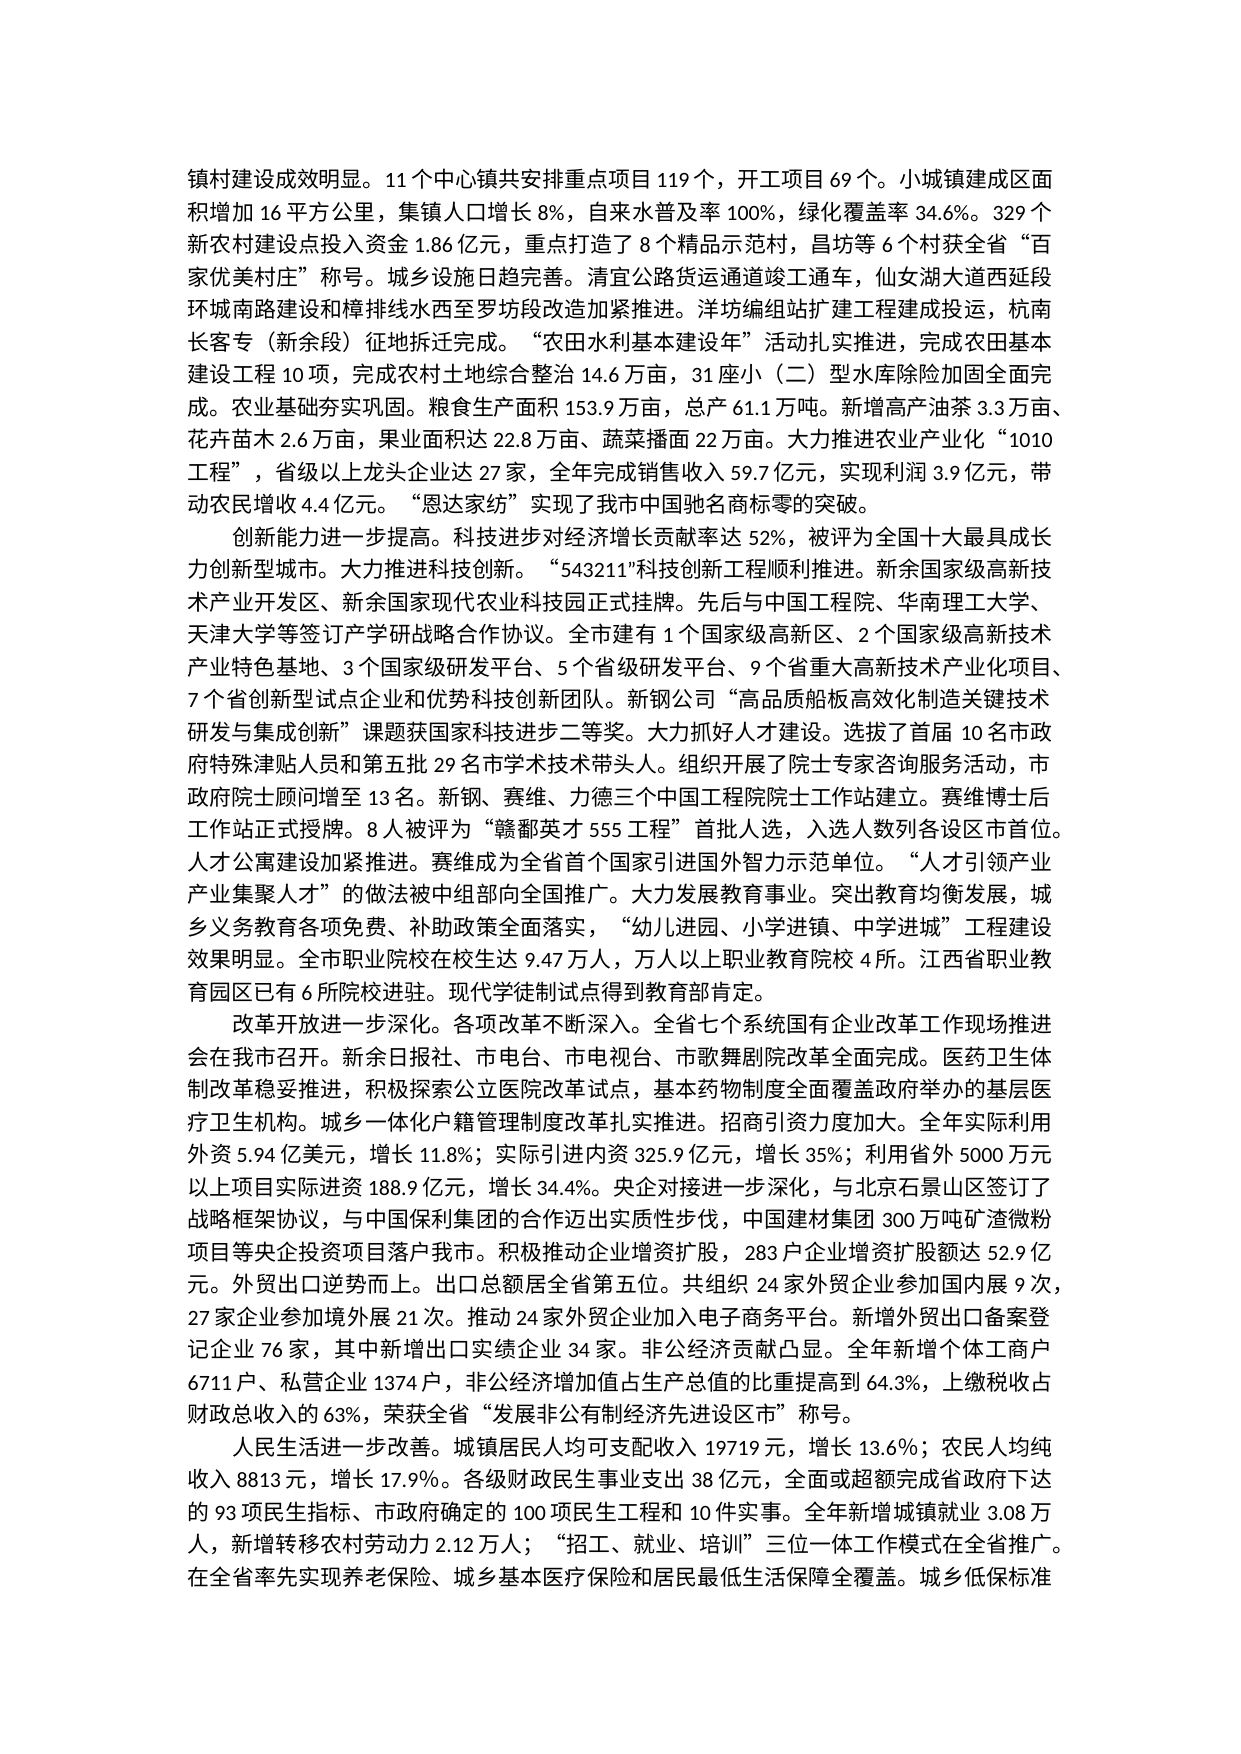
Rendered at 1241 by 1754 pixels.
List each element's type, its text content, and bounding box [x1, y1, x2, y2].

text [187, 162, 1053, 519]
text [187, 1429, 1053, 1592]
text 创新能力进一步提高。科技进步对经济增长贡献率达52%，被评为全国十大最具成长力创新型城市。大力推进科技创新。“543211”科技创新工程顺利推进。新余国家级高新技术产业开发区、新余国家现代农业科技园正式挂牌。先后与中国工程院、华南理工大学、天津大学等签订产学研战略合作协议。全市建有1个国家级高新区、2个国家级高新技术产业特色基地、3个国家级研发平台、5个省级研发平台、9个省重大高新技术产业化项目、7个省创新型试点企业和优势科技创新团队。新钢公司“高品质船板高效化制造关键技术研发与集成创新”课题获国家科技进步二等奖。大力抓好人才建设。选拔了首届10名市政府特殊津贴人员和第五批29名市学术技术带头人。组织开展了院士专家咨询服务活动，市政府院士顾问增至13名。新钢、赛维、力德三个中国工程院院士工作站建立。赛维博士后工作站正式授牌。8人被评为“赣鄱英才555工程”首批人选，入选人数列各设区市首位。人才公寓建设加紧推进。赛维成为全省首个国家引进国外智力示范单位。“人才引领产业、产业集聚人才”的做法被中组部向全国推广。大力发展教育事业。突出教育均衡发展，城乡义务教育各项免费、补助政策全面落实，“幼儿进园、小学进镇、中学进城”工程建设效果明显。全市职业院校在校生达9.47万人，万人以上职业教育院校4所。江西省职业教育园区已有6所院校进驻。现代学徒制试点得到教育部肯定。 [187, 519, 1053, 1007]
text 改革开放进一步深化。各项改革不断深入。全省七个系统国有企业改革工作现场推进会在我市召开。新余日报社、市电台、市电视台、市歌舞剧院改革全面完成。医药卫生体制改革稳妥推进，积极探索公立医院改革试点，基本药物制度全面覆盖政府举办的基层医疗卫生机构。城乡一体化户籍管理制度改革扎实推进。招商引资力度加大。全年实际利用外资5.94亿美元，增长11.8%；实际引进内资325.9亿元，增长35%；利用省外5000万元以上项目实际进资188.9亿元，增长34.4%。央企对接进一步深化，与北京石景山区签订了战略框架协议，与中国保利集团的合作迈出实质性步伐，中国建材集团300万吨矿渣微粉项目等央企投资项目落户我市。积极推动企业增资扩股，283户企业增资扩股额达52.9亿元。外贸出口逆势而上。出口总额居全省第五位。共组织24家外贸企业参加国内展9次，27家企业参加境外展21次。推动24家外贸企业加入电子商务平台。新增外贸出口备案登记企业76家，其中新增出口实绩企业34家。非公经济贡献凸显。全年新增个体工商户6711户、私营企业1374户，非公经济增加值占生产总值的比重提高到64.3%，上缴税收占财政总收入的63%，荣获全省“发展非公有制经济先进设区市”称号。 [187, 1007, 1053, 1429]
